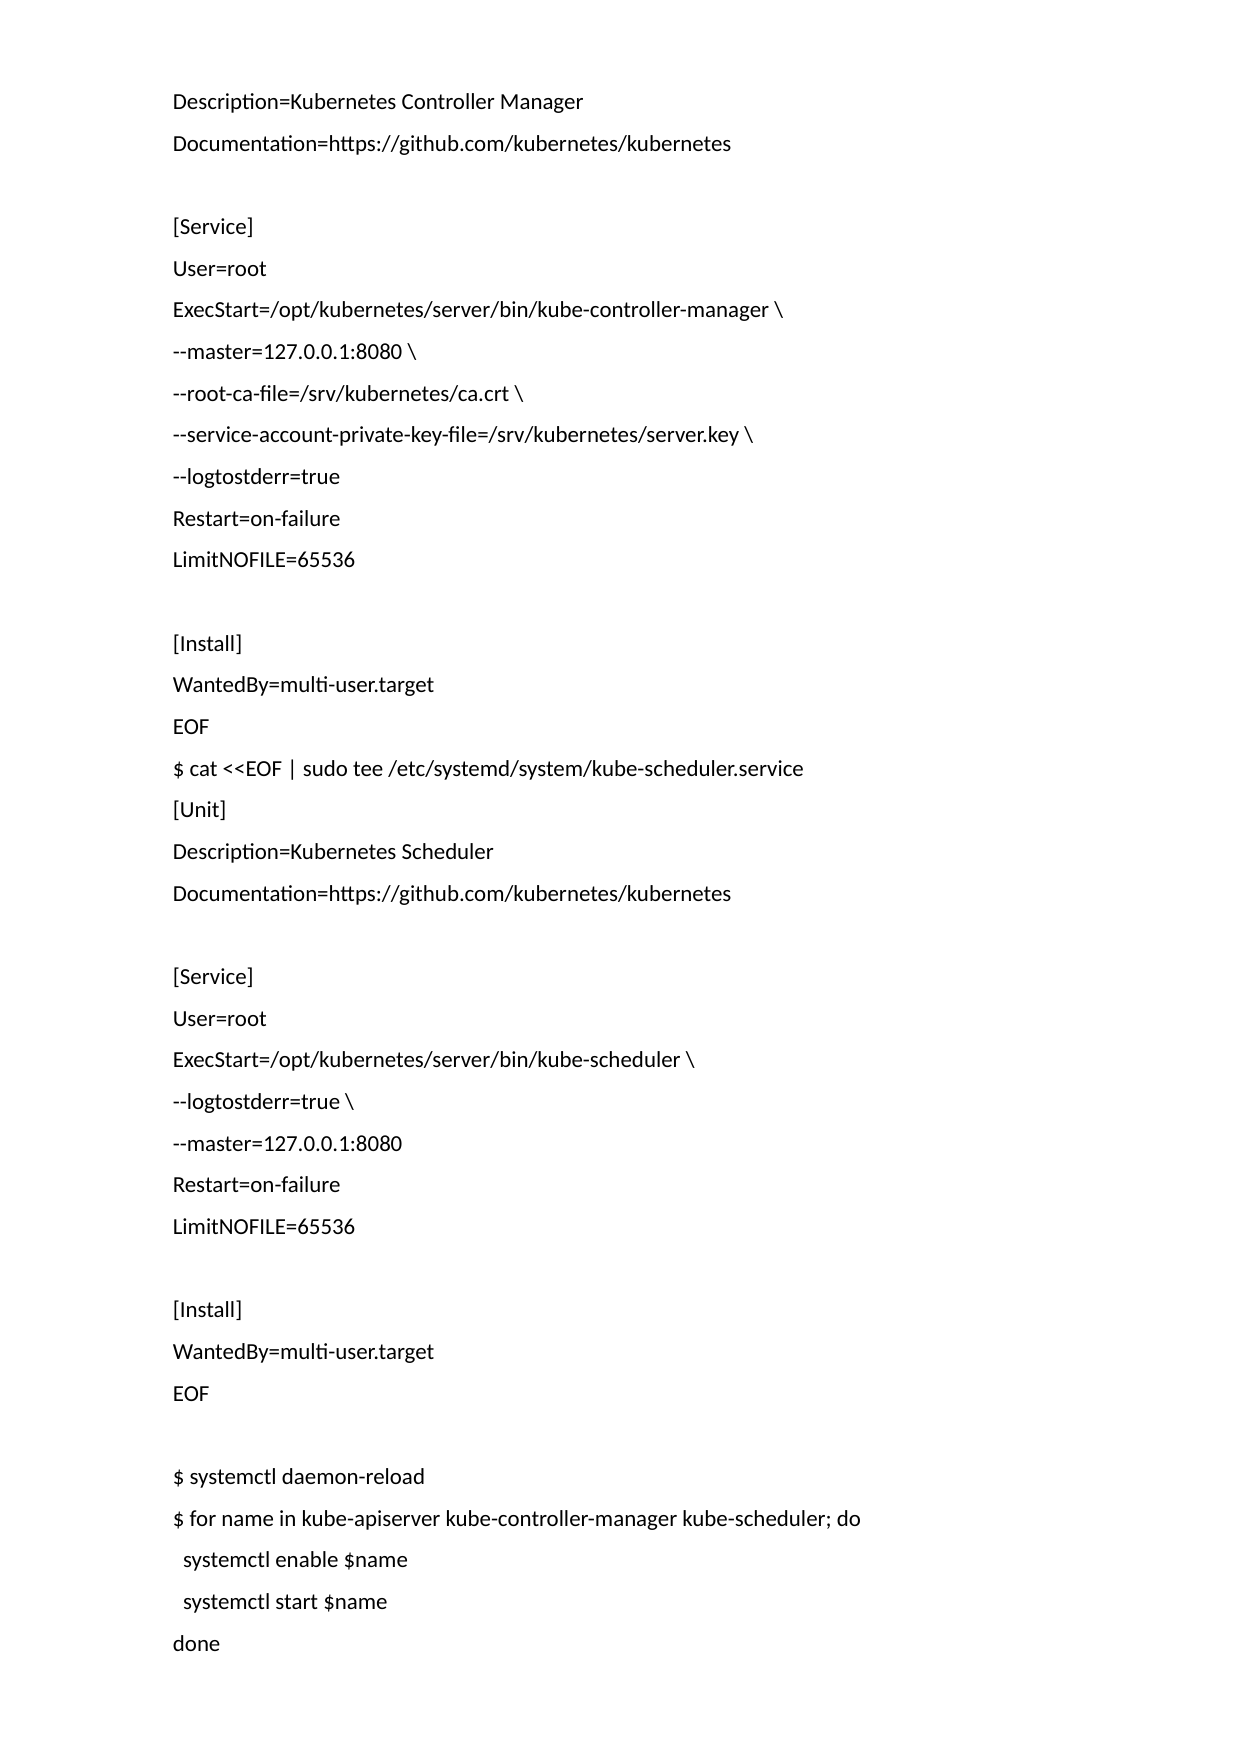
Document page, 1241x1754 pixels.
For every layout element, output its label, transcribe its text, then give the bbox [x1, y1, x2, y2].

text Restart=on-failure [173, 497, 1092, 539]
text Documentation=https://github.com/kubernetes/kubernetes [173, 122, 1092, 164]
text [Service] [173, 955, 1092, 997]
text $ for name in kube-apiserver kube-controller-manager kube-scheduler; do [173, 1497, 1092, 1539]
text [Install] [173, 1289, 1092, 1330]
text [Service] [173, 205, 1092, 247]
text $ cat <<EOF | sudo tee /etc/systemd/system/kube-scheduler.service [173, 747, 1092, 789]
text systemctl enable $name [173, 1539, 1092, 1580]
text WantedBy=multi-user.target [173, 664, 1092, 705]
text systemctl start $name [173, 1580, 1092, 1622]
text ExecStart=/opt/kubernetes/server/bin/kube-controller-manager \ [173, 289, 1092, 330]
text WantedBy=multi-user.target [173, 1330, 1092, 1372]
text $ systemctl daemon-reload [173, 1455, 1092, 1497]
text [Unit] [173, 789, 1092, 830]
text --master=127.0.0.1:8080 \ [173, 330, 1092, 372]
text LimitNOFILE=65536 [173, 1205, 1092, 1247]
text Description=Kubernetes Scheduler [173, 830, 1092, 872]
text User=root [173, 997, 1092, 1039]
text [Install] [173, 622, 1092, 664]
text Documentation=https://github.com/kubernetes/kubernetes [173, 872, 1092, 914]
text --logtostderr=true [173, 455, 1092, 497]
text Restart=on-failure [173, 1164, 1092, 1205]
text Description=Kubernetes Controller Manager [173, 80, 1092, 122]
text EOF [173, 1372, 1092, 1414]
text --root-ca-file=/srv/kubernetes/ca.crt \ [173, 372, 1092, 414]
text User=root [173, 247, 1092, 289]
text --master=127.0.0.1:8080 [173, 1122, 1092, 1164]
text done [173, 1622, 1092, 1664]
text ExecStart=/opt/kubernetes/server/bin/kube-scheduler \ [173, 1039, 1092, 1080]
text --service-account-private-key-file=/srv/kubernetes/server.key \ [173, 414, 1092, 455]
text --logtostderr=true \ [173, 1080, 1092, 1122]
text LimitNOFILE=65536 [173, 539, 1092, 580]
text EOF [173, 705, 1092, 747]
